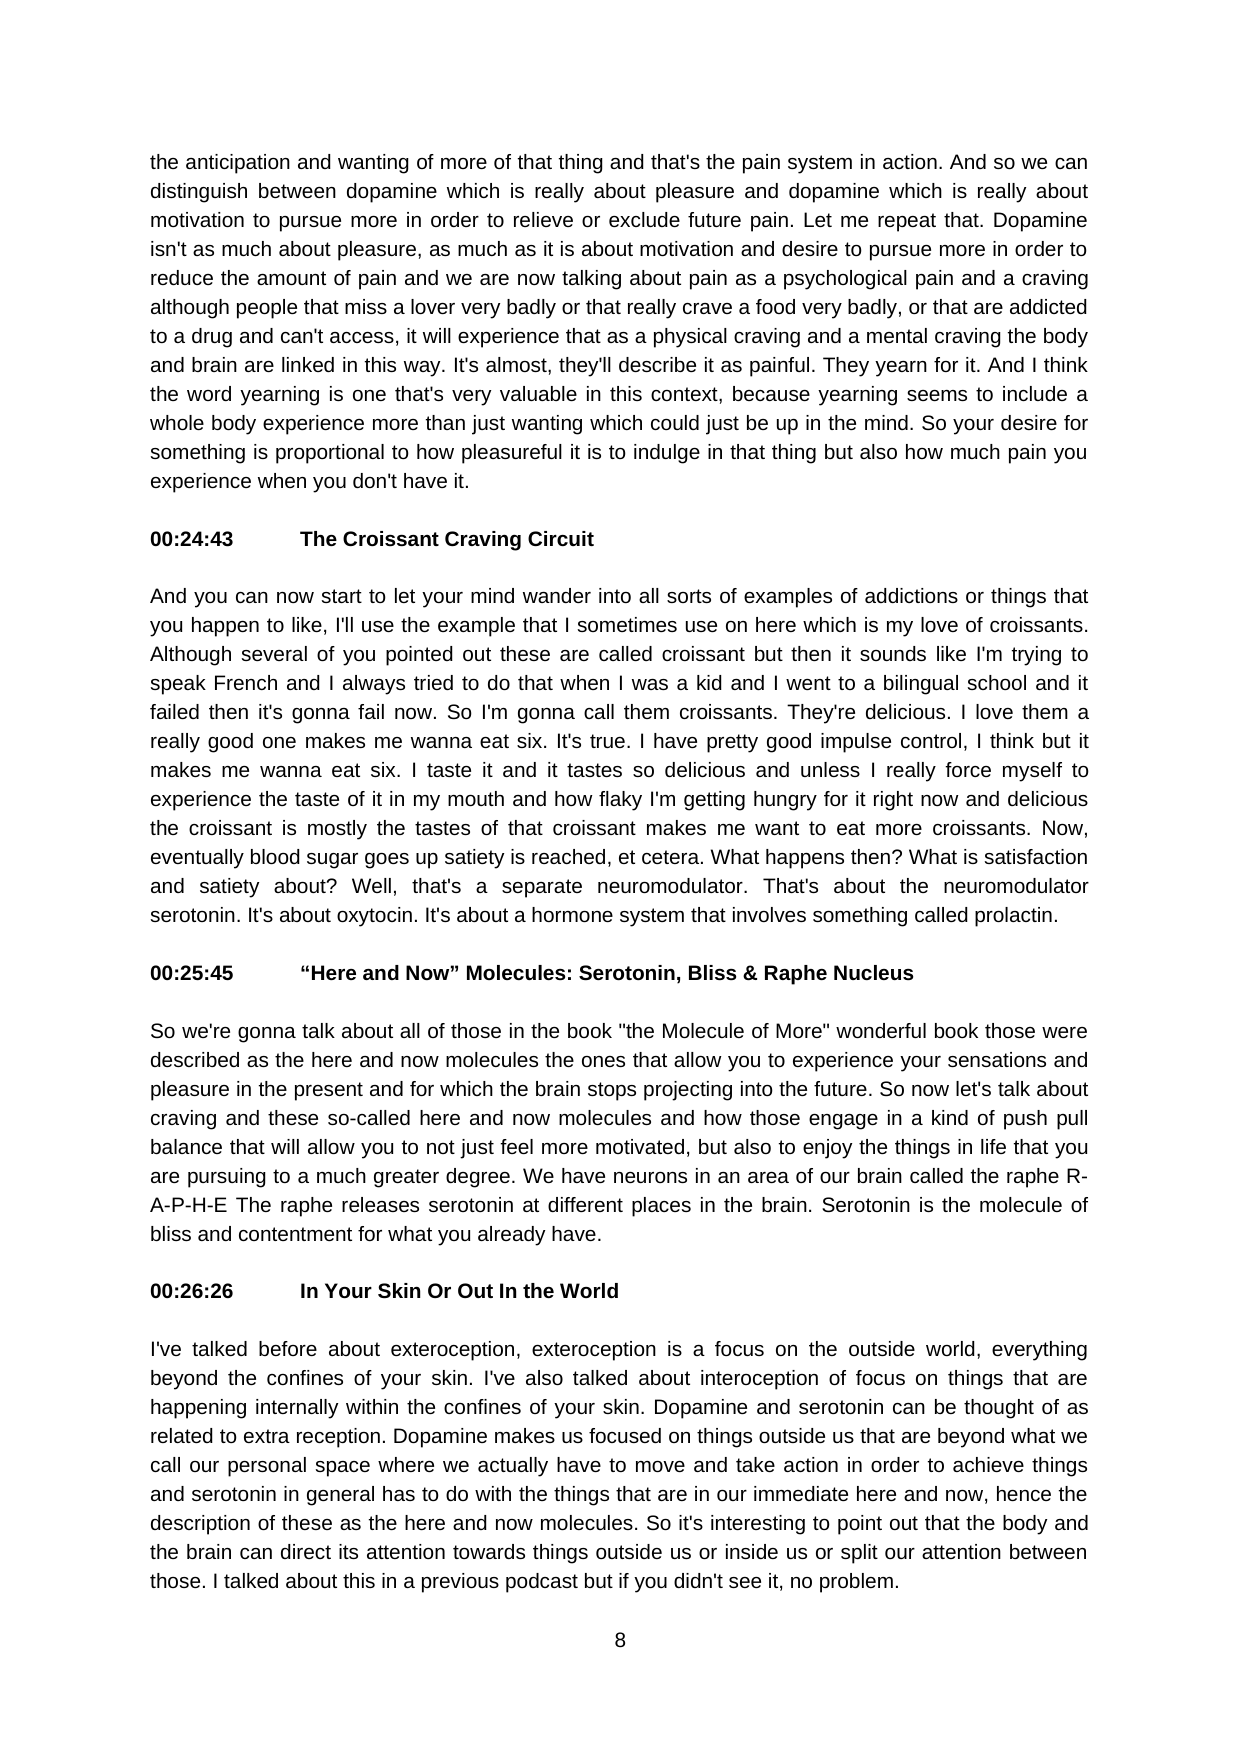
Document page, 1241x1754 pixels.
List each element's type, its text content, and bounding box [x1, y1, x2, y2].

text 00:25:45 “Here and Now” Molecules: Serotonin, Bliss & Raphe Nucleus [150, 961, 1090, 985]
text 00:26:26 In Your Skin Or Out In the World [150, 1279, 1090, 1303]
text 00:24:43 The Croissant Craving Circuit [150, 526, 1090, 550]
text I've talked before about exteroception, exteroception is a focus on the outside world, everything beyond the confines of your skin. I've also talked about interoception of focus on things that are happening internally within the confines of your skin. Dopamine and serotonin can be thought of as related to extra reception. Dopamine makes us focused on things outside us that are beyond what we call our personal space where we actually have to move and take action in order to achieve things and serotonin in general has to do with the things that are in our immediate here and now, hence the description of these as the here and now molecules. So it's interesting to point out that the body and the brain can direct its attention towards things outside us or inside us or split our attention between those. I talked about this in a previous podcast but if you didn't see it, no problem. [150, 1337, 1090, 1593]
text So we're gonna talk about all of those in the book "the Molecule of More" wonderful book those were described as the here and now molecules the ones that allow you to experience your sensations and pleasure in the present and for which the brain stops projecting into the future. So now let's talk about craving and these so-called here and now molecules and how those engage in a kind of push pull balance that will allow you to not just feel more motivated, but also to enjoy the things in life that you are pursuing to a much greater degree. We have neurons in an area of our brain called the raphe R-A-P-H-E The raphe releases serotonin at different places in the brain. Serotonin is the molecule of bliss and contentment for what you already have. [150, 1019, 1090, 1245]
text And you can now start to let your mind wander into all sorts of examples of addictions or things that you happen to like, I'll use the example that I sometimes use on here which is my love of croissants. Although several of you pointed out these are called croissant but then it sounds like I'm trying to speak French and I always tried to do that when I was a kid and I went to a bilingual school and it failed then it's gonna fail now. So I'm gonna call them croissants. They're delicious. I love them a really good one makes me wanna eat six. It's true. I have pretty good impulse control, I think but it makes me wanna eat six. I taste it and it tastes so delicious and unless I really force myself to experience the taste of it in my mouth and how flaky I'm getting hungry for it right now and delicious the croissant is mostly the tastes of that croissant makes me want to eat more croissants. Now, eventually blood sugar goes up satiety is reached, et cetera. What happens then? What is satisfaction and satiety about? Well, that's a separate neuromodulator. That's about the neuromodulator serotonin. It's about oxytocin. It's about a hormone system that involves something called prolactin. [150, 584, 1090, 927]
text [150, 150, 1090, 492]
